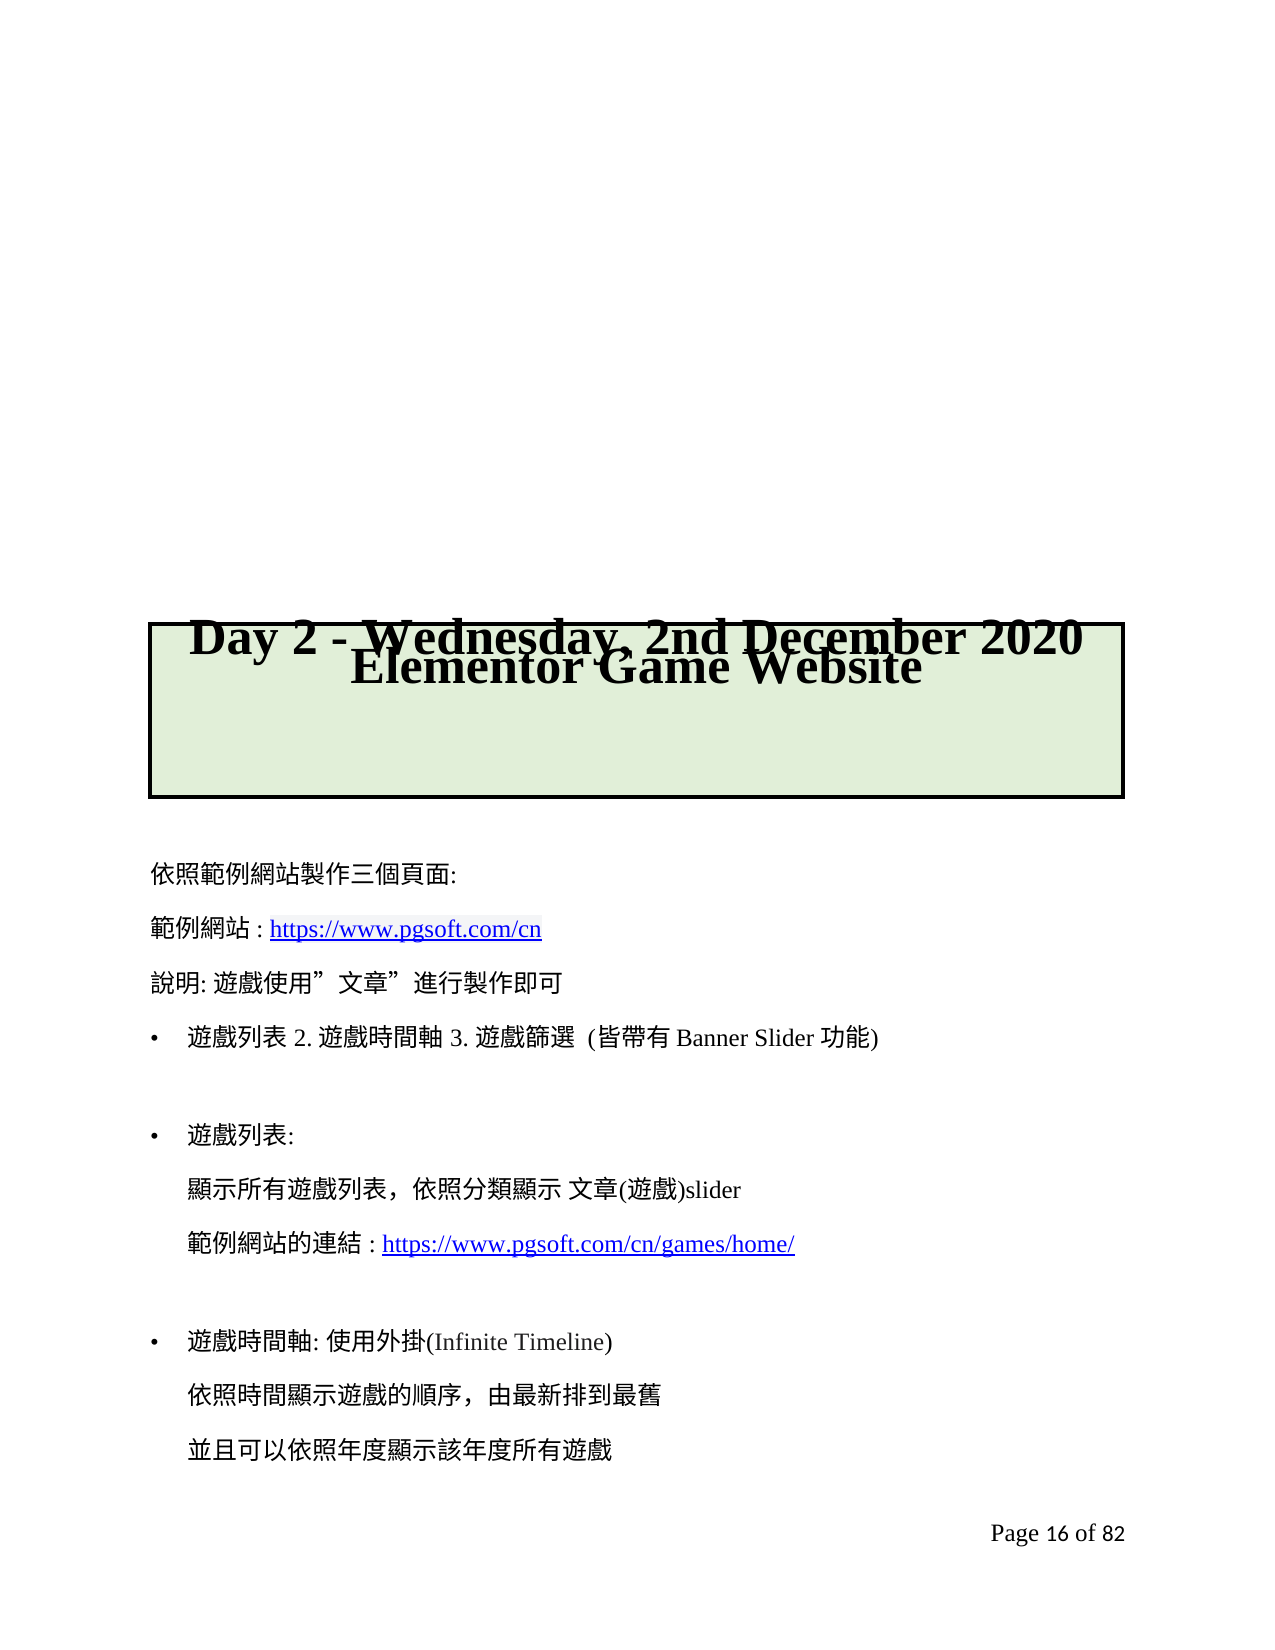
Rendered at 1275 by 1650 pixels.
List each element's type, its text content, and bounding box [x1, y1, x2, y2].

list 遊戲時間軸: 使用外掛(Infinite Timeline) [150, 1321, 1125, 1358]
text 說明: 遊戲使用”文章”進行製作即可 [150, 963, 1125, 999]
list 遊戲列表: 顯示所有遊戲列表，依照分類顯示 文章(遊戲)slider [150, 1115, 1125, 1206]
text 範例網站的連結 : https://www.pgsoft.com/cn/games/home/ [187, 1224, 1125, 1260]
text 依照時間顯示遊戲的順序，由最新排到最舊 [187, 1376, 1125, 1412]
text 依照範例網站製作三個頁面: 範例網站 : https://www.pgsoft.com/cn [150, 854, 1125, 945]
list 遊戲列表 2. 遊戲時間軸 3. 遊戲篩選 (皆帶有Banner Slider 功能) [150, 1018, 1125, 1054]
text 並且可以依照年度顯示該年度所有遊戲 [187, 1430, 1125, 1466]
